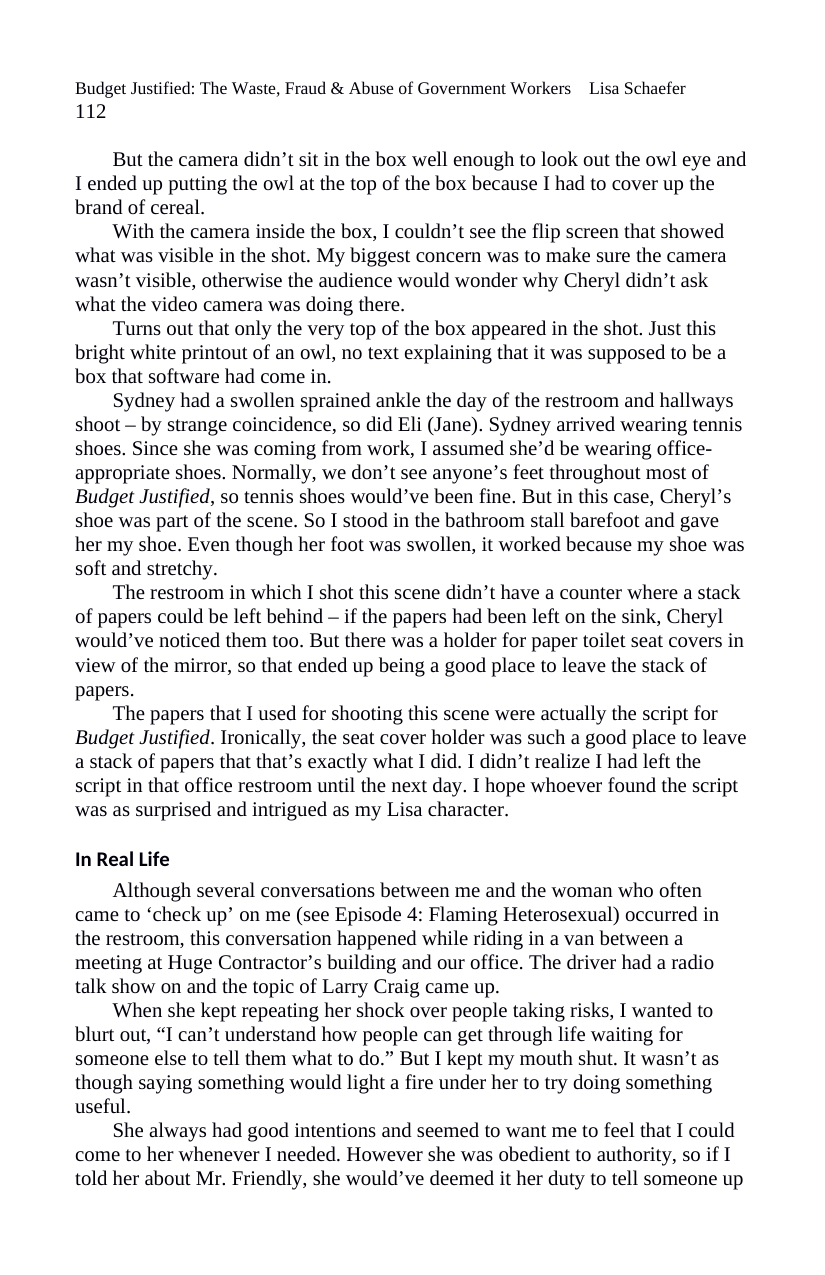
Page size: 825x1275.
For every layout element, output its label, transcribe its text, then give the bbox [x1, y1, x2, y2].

subtitle In Real Life [75, 846, 750, 871]
text Sydney had a swollen sprained ankle the day of the restroom and hallways shoot – by strange coincidence, so did Eli (Jane). Sydney arrived wearing tennis shoes. Since she was coming from work, I assumed she’d be wearing office-appropriate shoes. Normally, we don’t see anyone’s feet throughout most of Budget Justified, so tennis shoes would’ve been fine. But in this case, Cheryl’s shoe was part of the scene. So I stood in the bathroom stall barefoot and gave her my shoe. Even though her foot was swollen, it worked because my shoe was soft and stretchy. [75, 388, 750, 580]
text The restroom in which I shot this scene didn’t have a counter where a stack of papers could be left behind – if the papers had been left on the sink, Cheryl would’ve noticed them too. But there was a holder for paper toilet seat covers in view of the mirror, so that ended up being a good place to leave the stack of papers. [75, 580, 750, 701]
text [75, 1118, 750, 1190]
text But the camera didn’t sit in the box well enough to look out the owl eye and I ended up putting the owl at the top of the box because I had to cover up the brand of cereal. [75, 147, 750, 219]
text The papers that I used for shooting this scene were actually the script for Budget Justified. Ironically, the seat cover holder was such a good place to leave a stack of papers that that’s exactly what I did. I didn’t realize I had left the script in that office restroom until the next day. I hope whoever found the script was as surprised and intrigued as my Lisa character. [75, 701, 750, 821]
text When she kept repeating her shock over people taking risks, I wanted to blurt out, “I can’t understand how people can get through life waiting for someone else to tell them what to do.” But I kept my mouth shut. It wasn’t as though saying something would light a fire under her to try doing something useful. [75, 998, 750, 1118]
text With the camera inside the box, I couldn’t see the flip screen that showed what was visible in the shot. My biggest concern was to make sure the camera wasn’t visible, otherwise the audience would wonder why Cheryl didn’t ask what the video camera was doing there. [75, 219, 750, 316]
text Although several conversations between me and the woman who often came to ‘check up’ on me (see Episode 4: Flaming Heterosexual) occurred in the restroom, this conversation happened while riding in a van between a meeting at Huge Contractor’s building and our office. The driver had a radio talk show on and the topic of Larry Craig came up. [75, 878, 750, 998]
text Turns out that only the very top of the box appeared in the shot. Just this bright white printout of an owl, no text explaining that it was supposed to be a box that software had come in. [75, 316, 750, 388]
